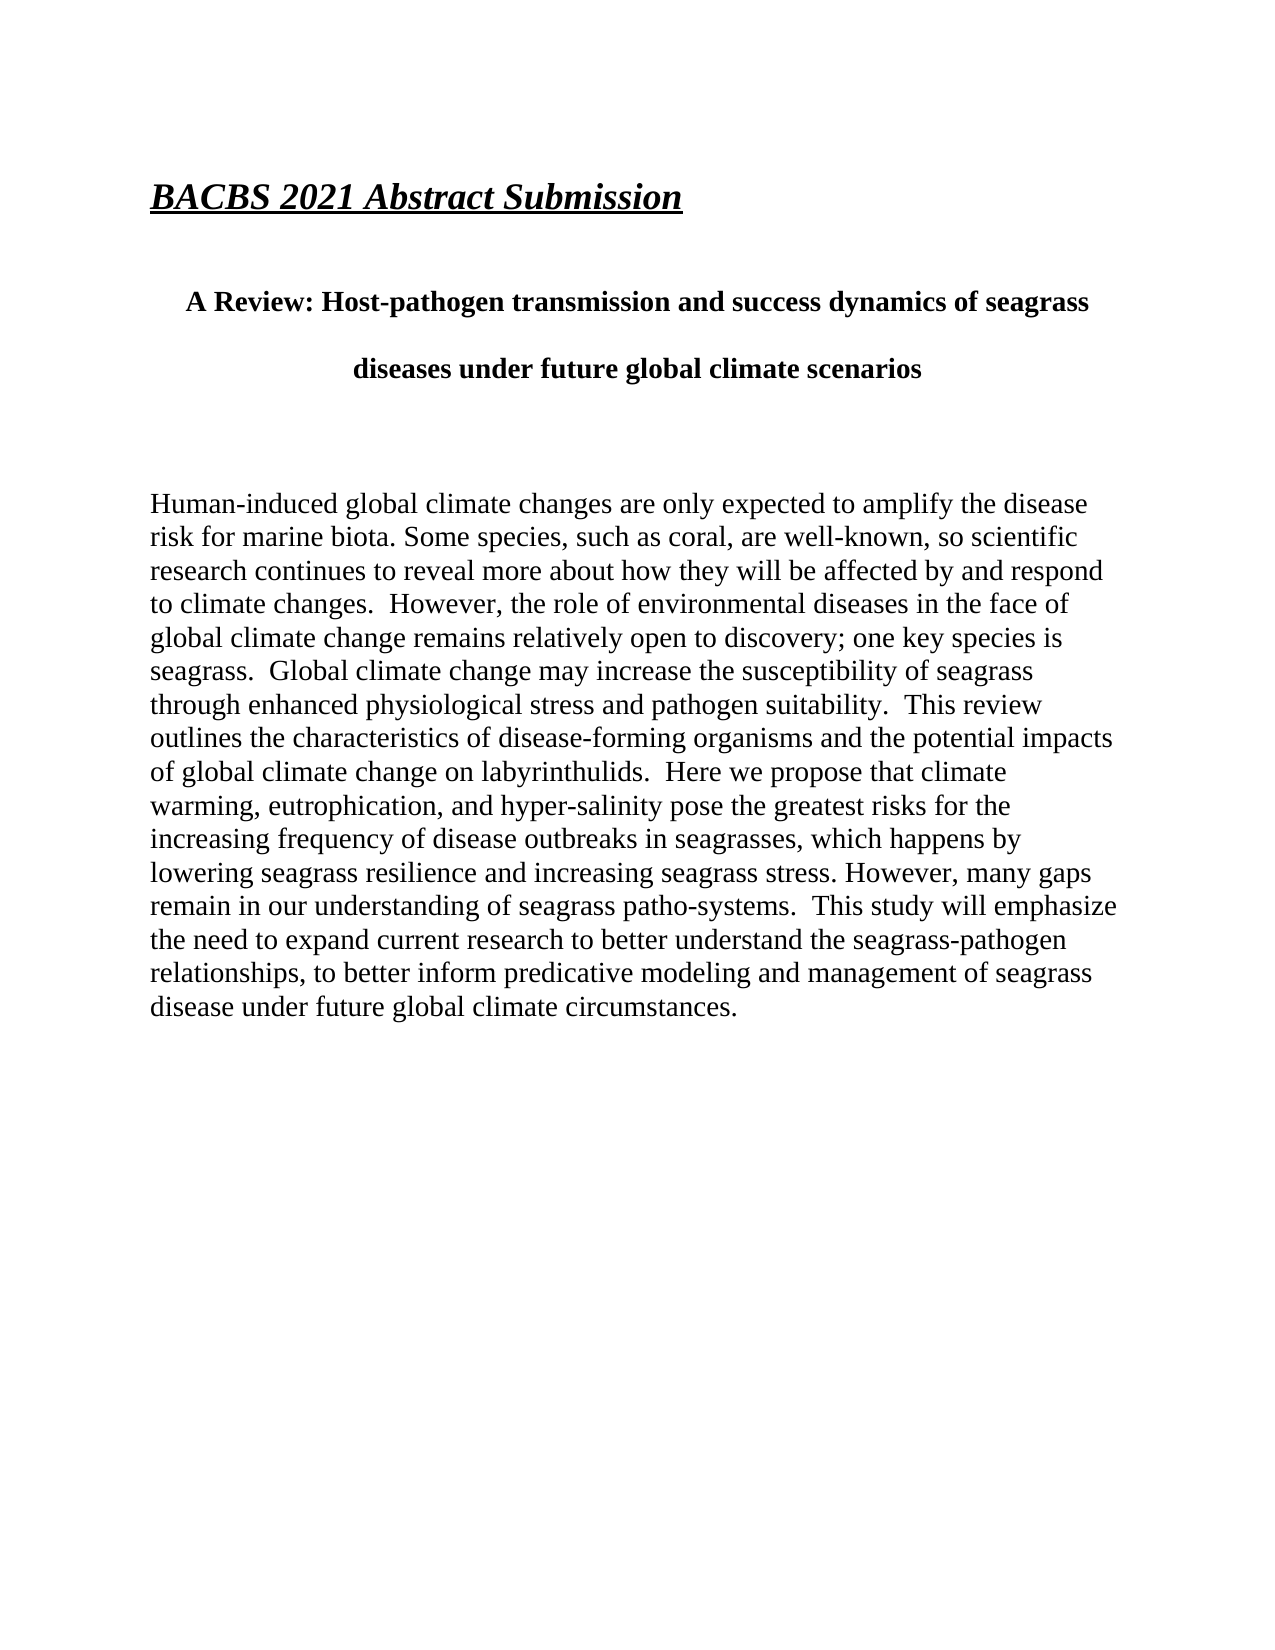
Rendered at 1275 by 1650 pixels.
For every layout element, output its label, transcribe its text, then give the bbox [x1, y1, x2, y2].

text Human-induced global climate changes are only expected to amplify the disease risk for marine biota. Some species, such as coral, are well-known, so scientific research continues to reveal more about how they will be affected by and respond to climate changes. However, the role of environmental diseases in the face of global climate change remains relatively open to discovery; one key species is seagrass. Global climate change may increase the susceptibility of seagrass through enhanced physiological stress and pathogen suitability. This review outlines the characteristics of disease-forming organisms and the potential impacts of global climate change on labyrinthulids. Here we propose that climate warming, eutrophication, and hyper-salinity pose the greatest risks for the increasing frequency of disease outbreaks in seagrasses, which happens by lowering seagrass resilience and increasing seagrass stress. However, many gaps remain in our understanding of seagrass patho-systems. This study will emphasize the need to expand current research to better understand the seagrass-pathogen relationships, to better inform predicative modeling and management of seagrass disease under future global climate circumstances. [150, 486, 1125, 1022]
text BACBS 2021 Abstract Submission [150, 150, 1125, 217]
text A Review: Host-pathogen transmission and success dynamics of seagrass diseases under future global climate scenarios [150, 284, 1125, 385]
